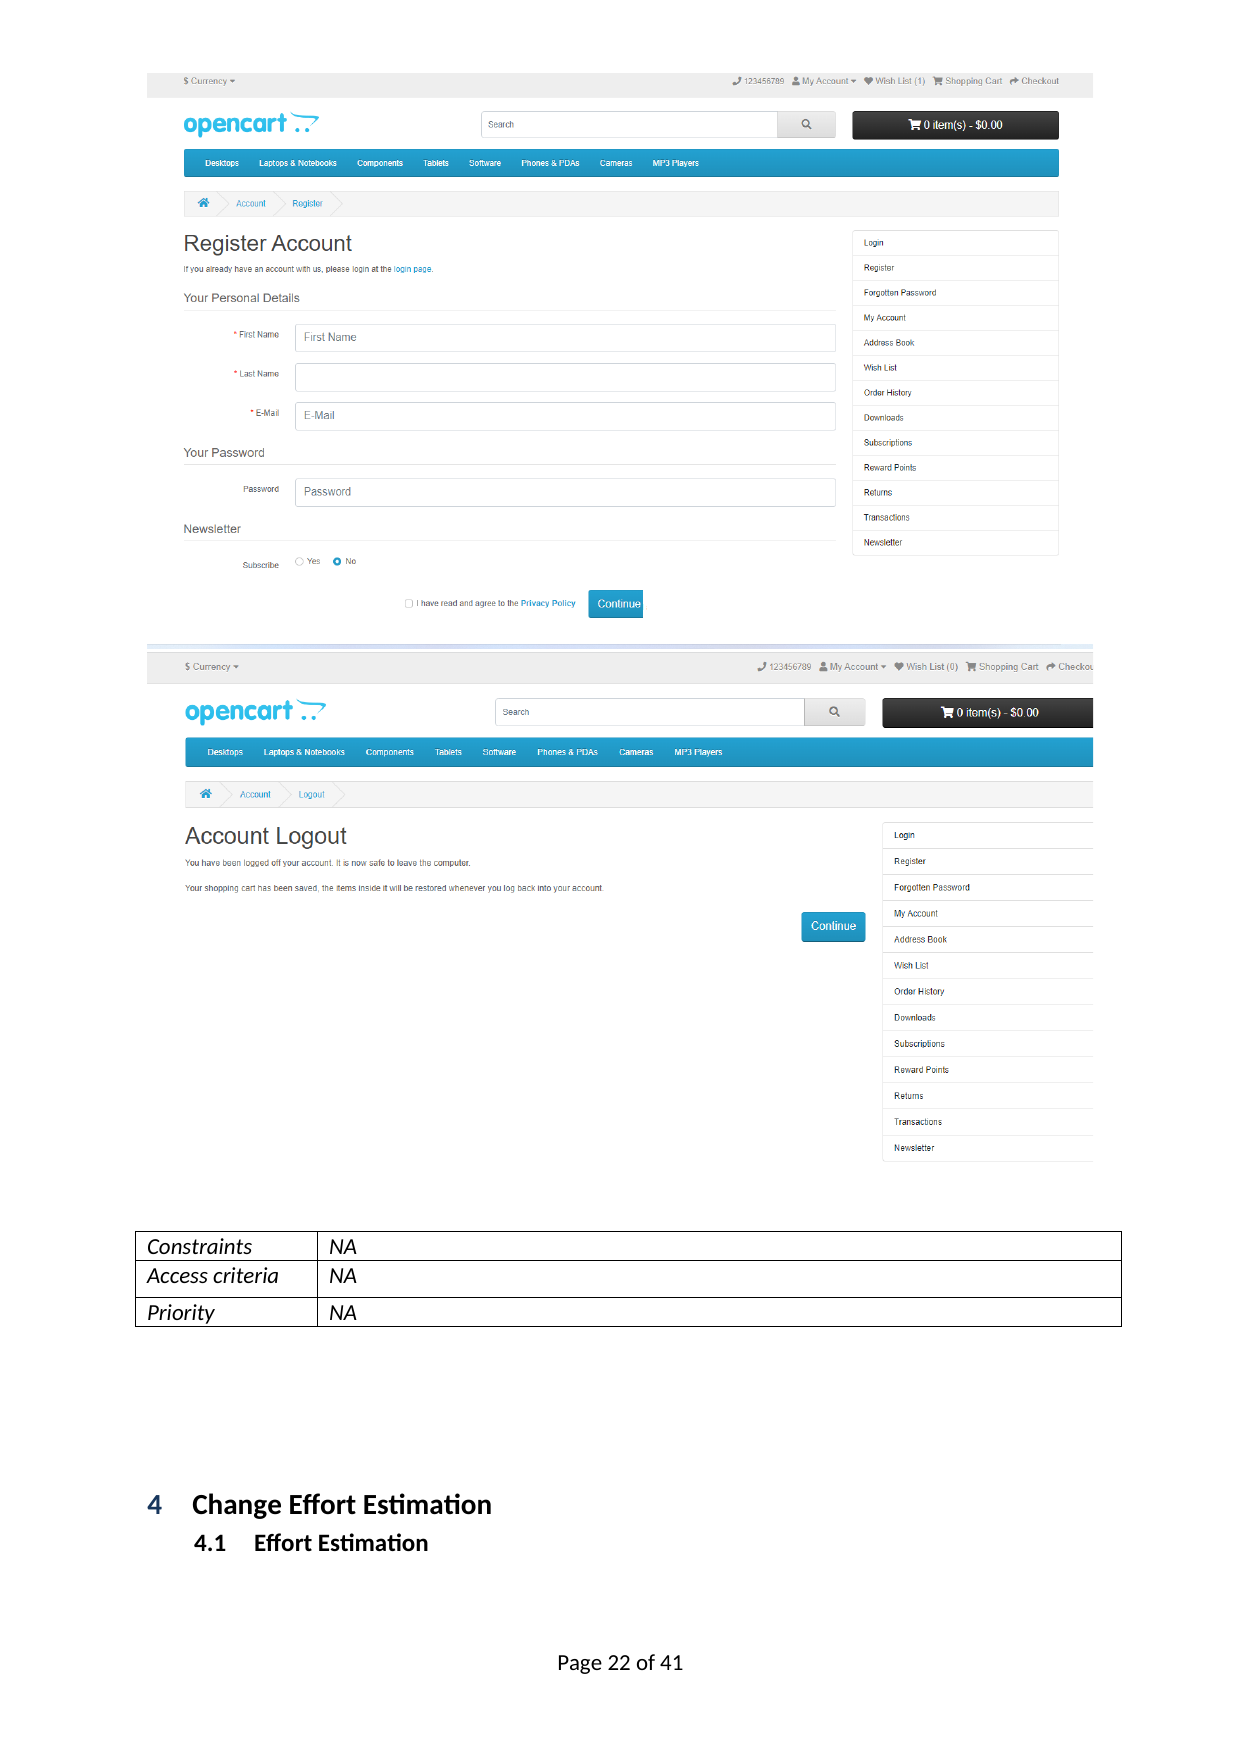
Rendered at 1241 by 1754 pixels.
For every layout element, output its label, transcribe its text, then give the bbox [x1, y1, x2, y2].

subtitle Change Effort Estimation [147, 1486, 1093, 1522]
picture [147, 652, 1094, 1178]
table_cell NA [318, 1261, 1121, 1297]
table_cell NA [318, 1298, 1121, 1326]
table_cell Access criteria [136, 1261, 317, 1297]
table_cell NA [318, 1232, 1121, 1260]
picture [147, 73, 1094, 649]
table_cell Constraints [136, 1232, 317, 1260]
subtitle Effort Estimation [194, 1527, 1093, 1557]
table_cell Priority [136, 1298, 317, 1326]
